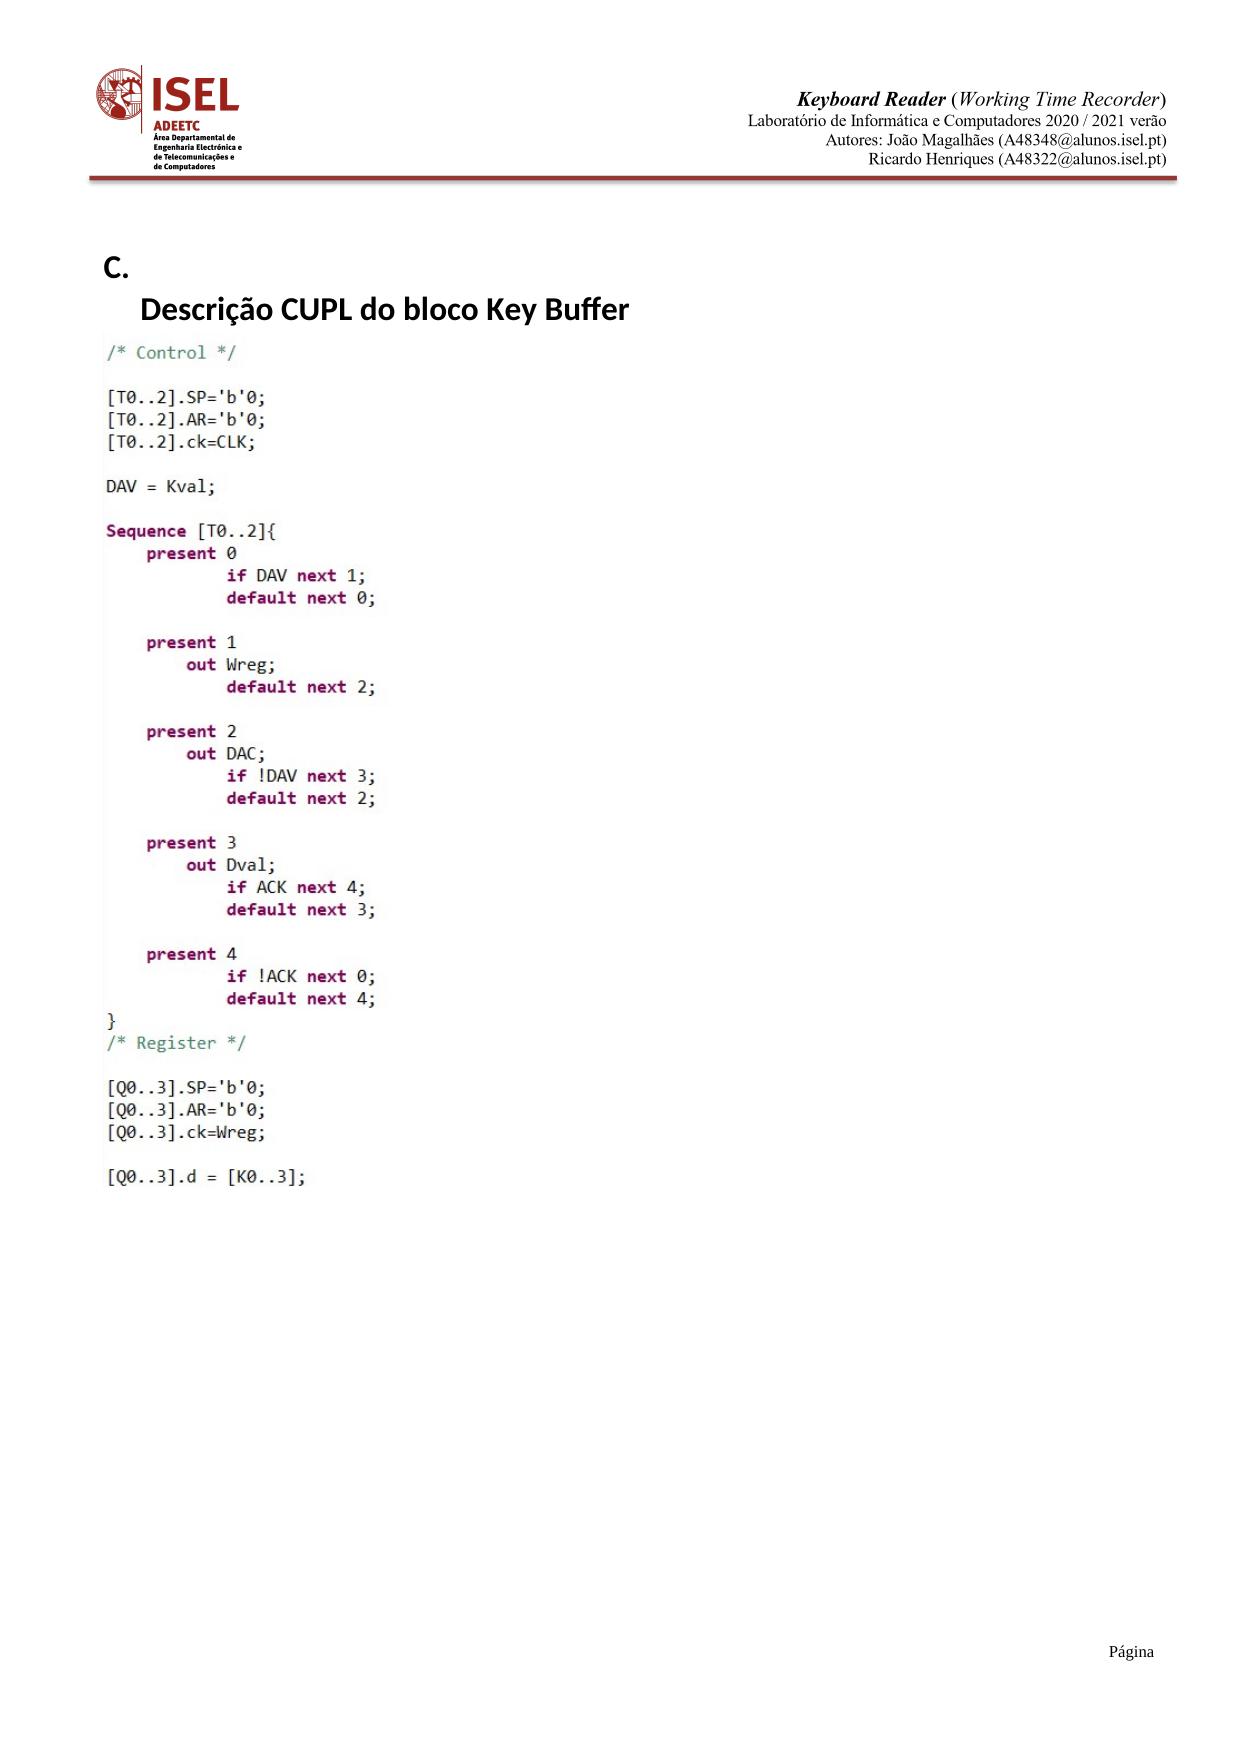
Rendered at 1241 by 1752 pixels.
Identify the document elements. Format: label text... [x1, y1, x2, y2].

picture [103, 332, 504, 1187]
subtitle Descrição CUPL do bloco Key Buffer [140, 288, 1162, 329]
picture [83, 64, 1181, 188]
